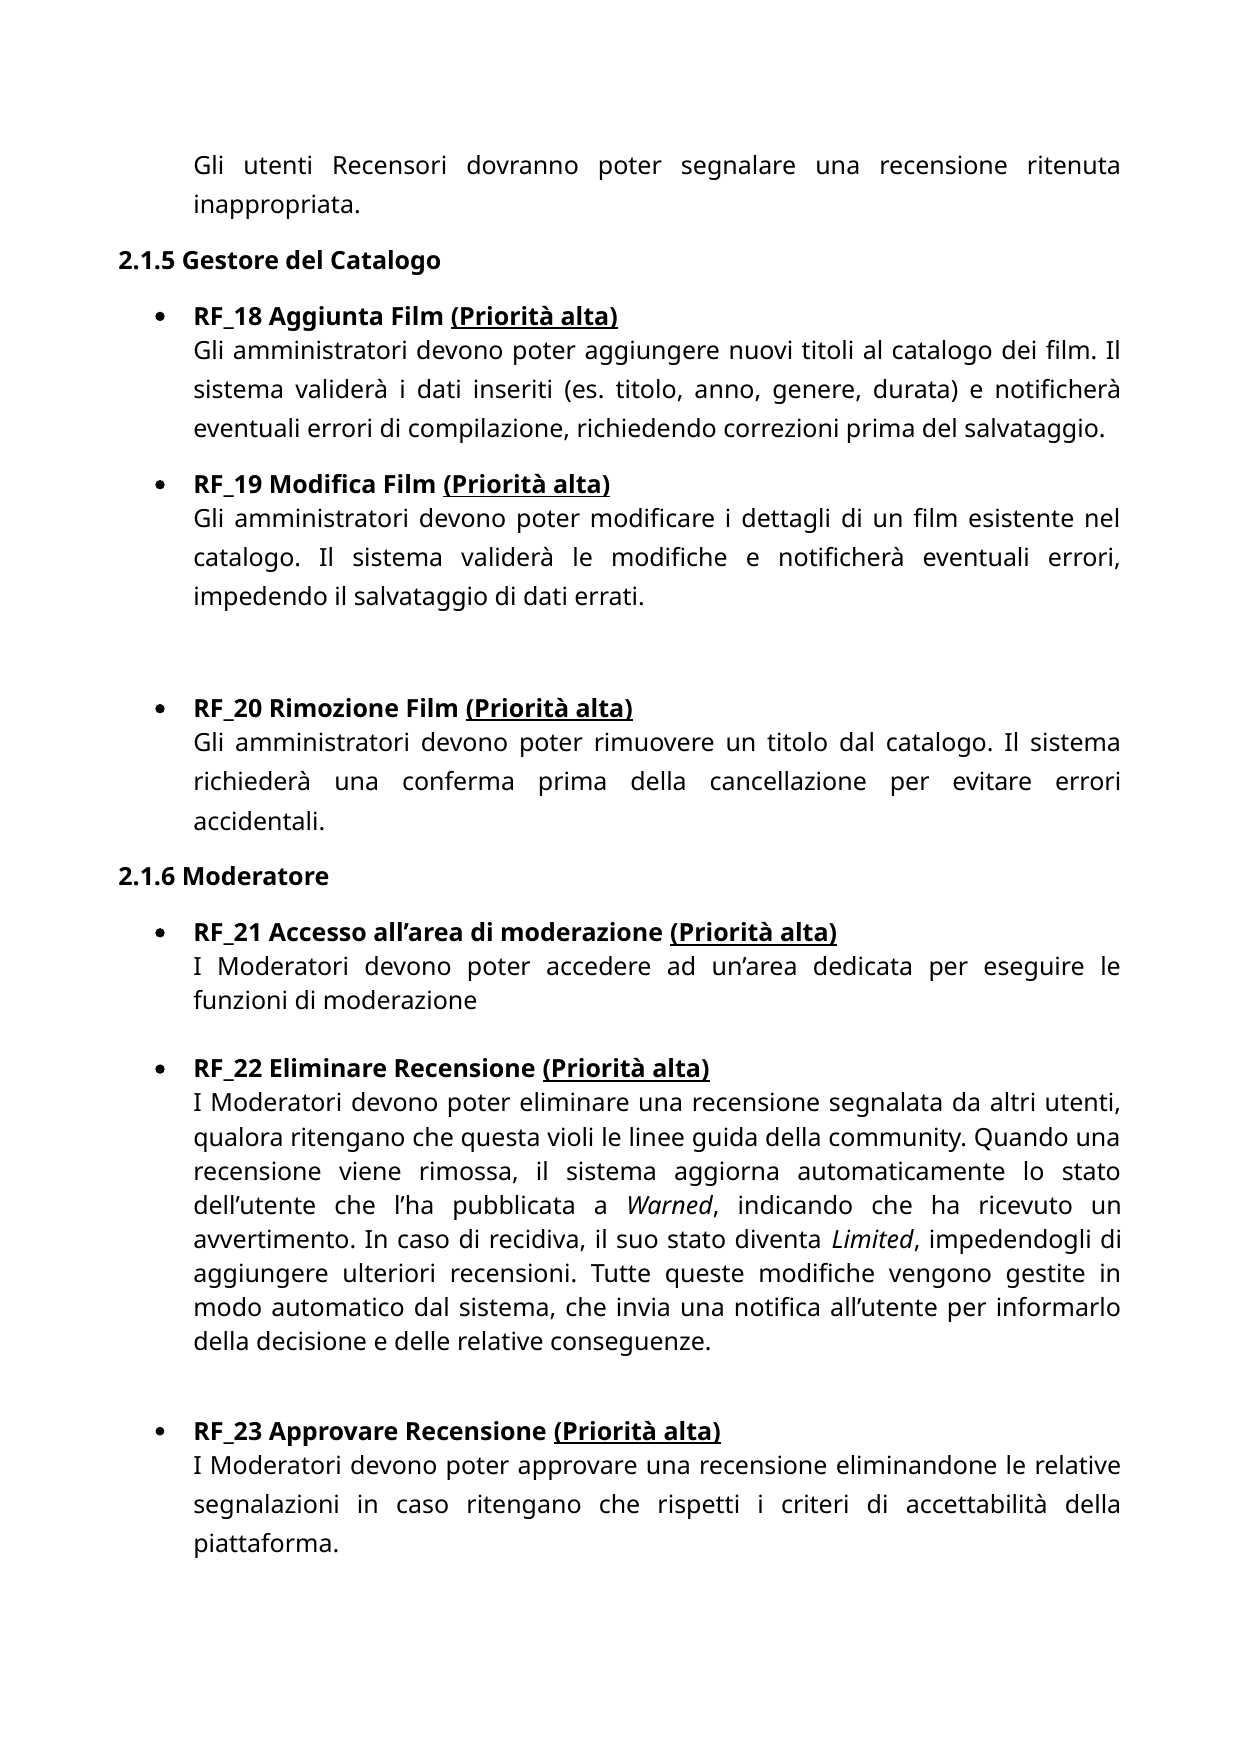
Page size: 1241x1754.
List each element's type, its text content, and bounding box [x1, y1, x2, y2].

list RF_19 Modifica Film (Priorità alta) [156, 467, 1122, 501]
list RF_23 Approvare Recensione (Priorità alta) [156, 1413, 1122, 1447]
list RF_22 Eliminare Recensione (Priorità alta) [156, 1051, 1122, 1085]
list RF_18 Aggiunta Film (Priorità alta) [156, 298, 1122, 332]
text 2.1.6 Moderatore [118, 859, 1122, 893]
text I Moderatori devono poter approvare una recensione eliminandone le relative segnalazioni in caso ritengano che rispetti i criteri di accettabilità della piattaforma. [193, 1447, 1122, 1560]
text Gli amministratori devono poter modificare i dettagli di un film esistente nel catalogo. Il sistema validerà le modifiche e notificherà eventuali errori, impedendo il salvataggio di dati errati. [193, 501, 1122, 613]
text 2.1.5 Gestore del Catalogo [118, 243, 1122, 277]
list RF_20 Rimozione Film (Priorità alta) [156, 691, 1122, 725]
text Gli amministratori devono poter aggiungere nuovi titoli al catalogo dei film. Il sistema validerà i dati inseriti (es. titolo, anno, genere, durata) e notificherà eventuali errori di compilazione, richiedendo correzioni prima del salvataggio. [193, 332, 1122, 445]
text Gli utenti Recensori dovranno poter segnalare una recensione ritenuta inappropriata. [193, 148, 1122, 221]
list RF_21 Accesso all’area di moderazione (Priorità alta) [156, 915, 1122, 949]
text Gli amministratori devono poter rimuovere un titolo dal catalogo. Il sistema richiederà una conferma prima della cancellazione per evitare errori accidentali. [193, 725, 1122, 837]
list I Moderatori devono poter eliminare una recensione segnalata da altri utenti, qualora ritengano che questa violi le linee guida della community. Quando una recensione viene rimossa, il sistema aggiorna automaticamente lo stato dell’utente che l’ha pubblicata a Warned, indicando che ha ricevuto un avvertimento. In caso di recidiva, il suo stato diventa Limited, impedendogli di aggiungere ulteriori recensioni. Tutte queste modifiche vengono gestite in modo automatico dal sistema, che invia una notifica all’utente per informarlo della decisione e delle relative conseguenze. [193, 1085, 1122, 1358]
text I Moderatori devono poter accedere ad un’area dedicata per eseguire le funzioni di moderazione [193, 949, 1122, 1017]
